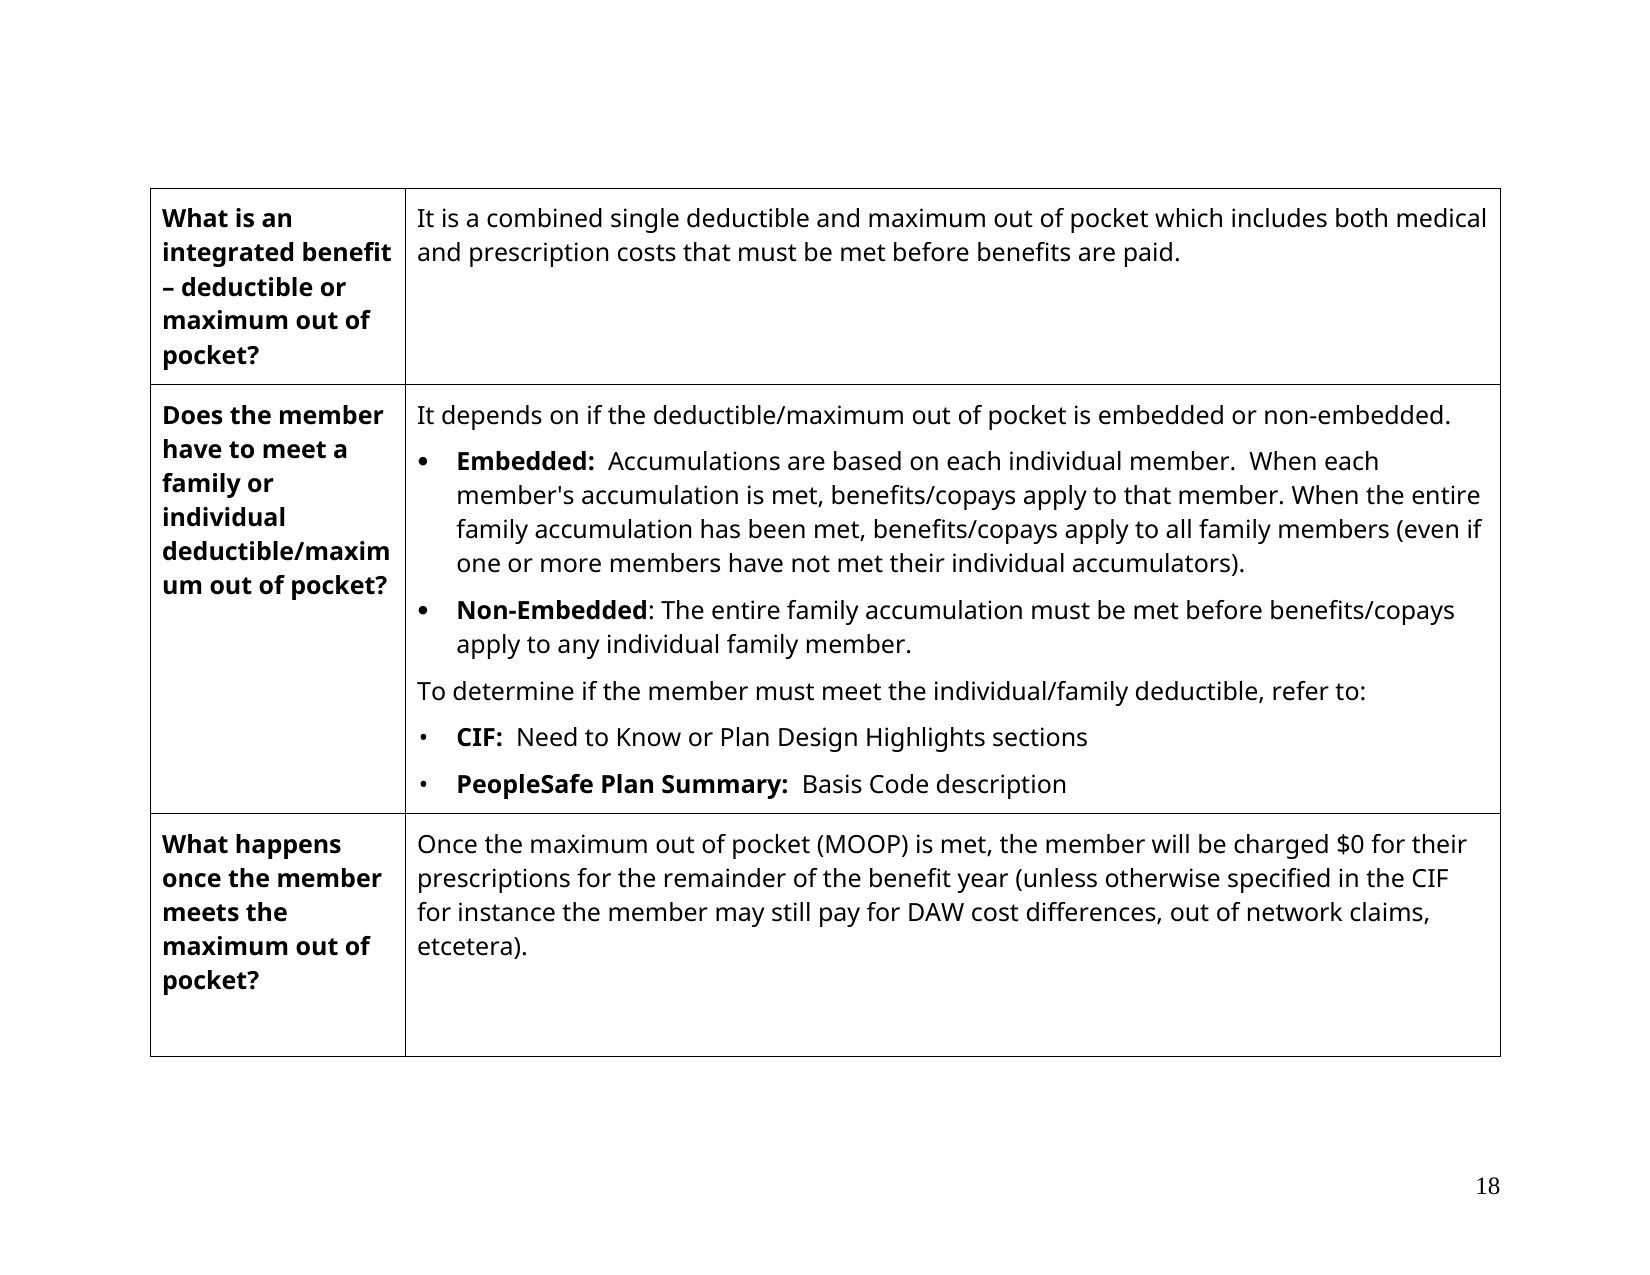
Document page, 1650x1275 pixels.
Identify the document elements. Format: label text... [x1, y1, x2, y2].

table_cell Once the maximum out of pocket (MOOP) is met, the member will be charged $0 for their prescriptions for the remainder of the benefit year (unless otherwise specified in the CIF for instance the member may still pay for DAW cost differences, out of network claims, etcetera). [406, 814, 1500, 1056]
table_cell What happens once the member meets the maximum out of pocket? [151, 814, 405, 1056]
table_cell What is an integrated benefit – deductible or maximum out of pocket? [151, 189, 405, 384]
table_cell It depends on if the deductible/maximum out of pocket is embedded or non-embedded. Embedded: Accumulations are based on each individual member. When each member's accumulation is met, benefits/copays apply to that member. When the entire family accumulation has been met, benefits/copays apply to all family members (even if one or more members have not met their individual accumulators). Non-Embedded: The entire family accumulation must be met before benefits/copays apply to any individual family member. To determine if the member must meet the individual/family deductible, refer to: CIF: Need to Know or Plan Design Highlights sections PeopleSafe Plan Summary: Basis Code description [406, 385, 1500, 813]
table_cell Does the member have to meet a family or individual deductible/maximum out of pocket? [151, 385, 405, 813]
table_cell It is a combined single deductible and maximum out of pocket which includes both medical and prescription costs that must be met before benefits are paid. [406, 189, 1500, 384]
